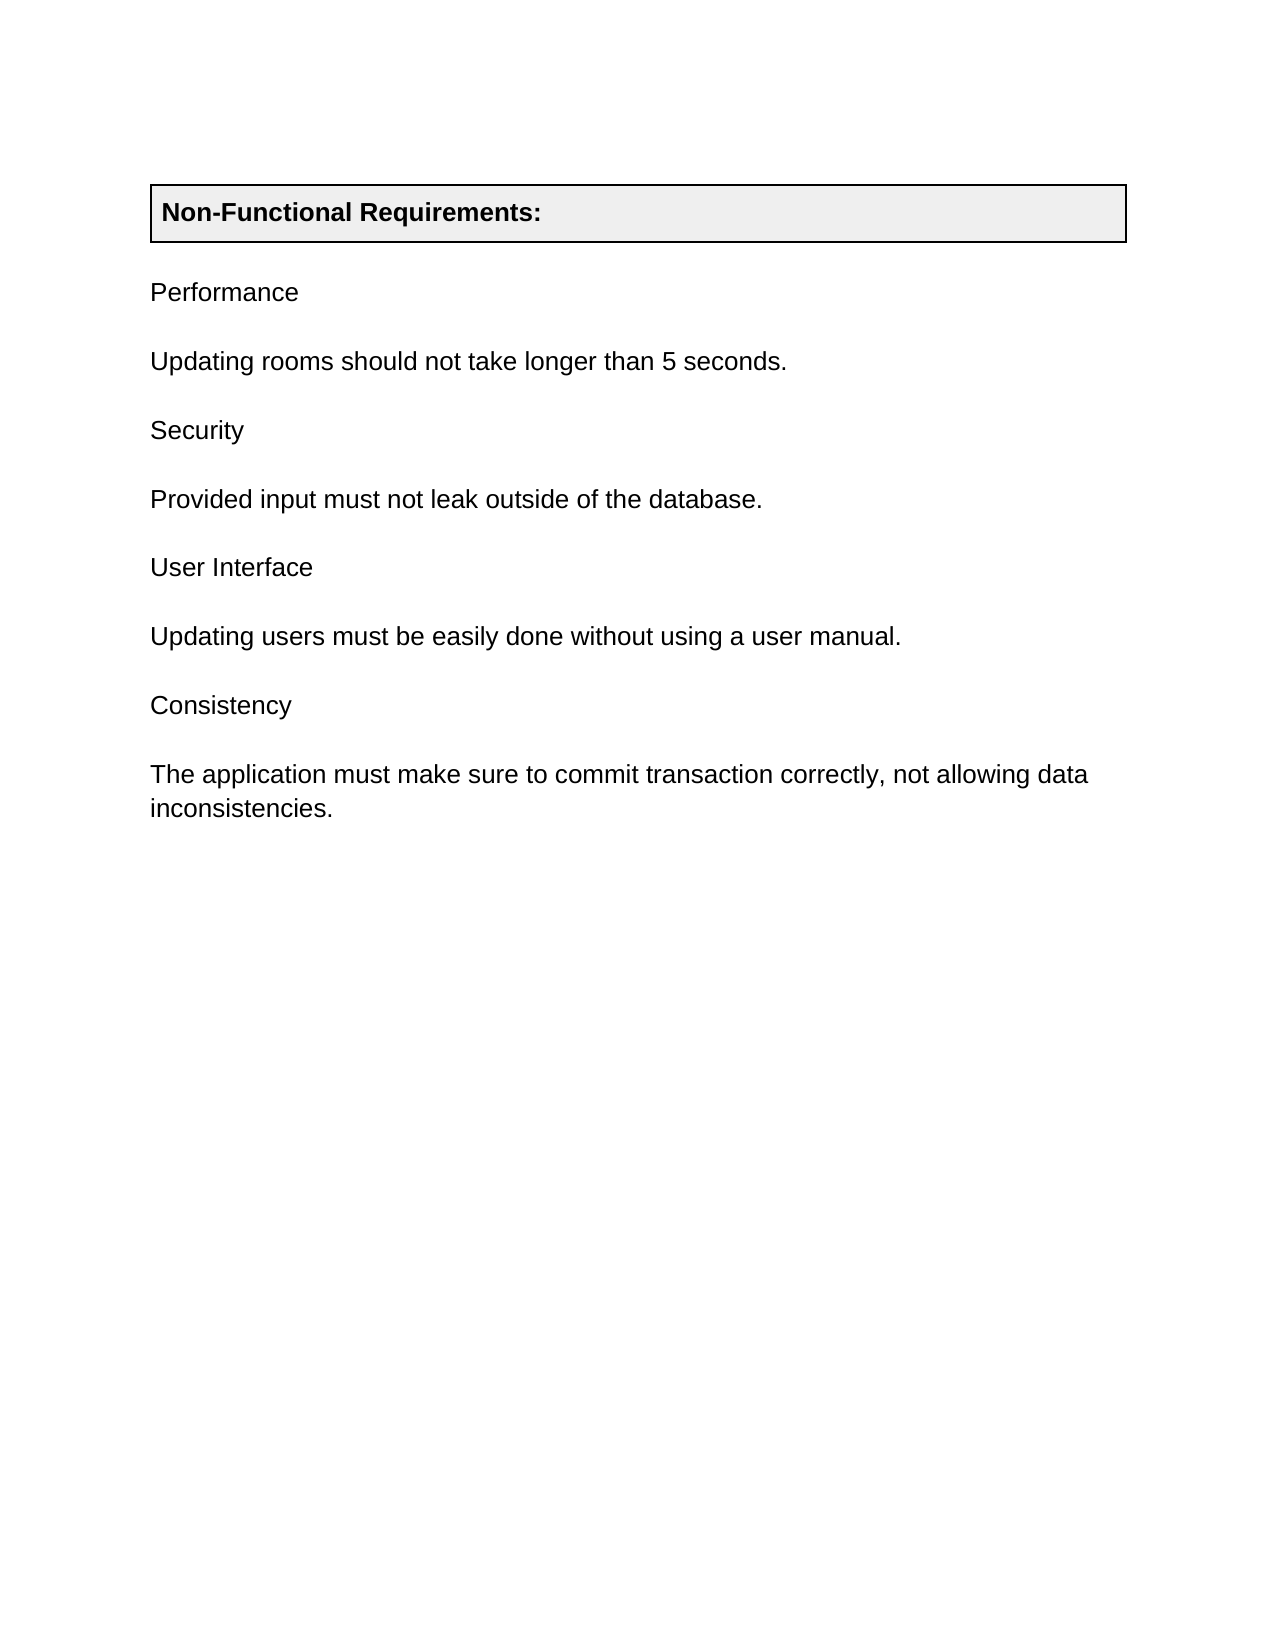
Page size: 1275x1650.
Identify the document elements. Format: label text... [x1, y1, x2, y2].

text Provided input must not leak outside of the database. [150, 484, 1125, 514]
text Security [150, 415, 1125, 445]
text Consistency [150, 690, 1125, 720]
text Updating rooms should not take longer than 5 seconds. [150, 346, 1125, 376]
text The application must make sure to commit transaction correctly, not allowing data inconsistencies. [150, 759, 1125, 823]
text Performance [150, 277, 1125, 307]
table_header Non-Functional Requirements: [152, 186, 1125, 241]
text User Interface [150, 552, 1125, 582]
text Updating users must be easily done without using a user manual. [150, 621, 1125, 651]
